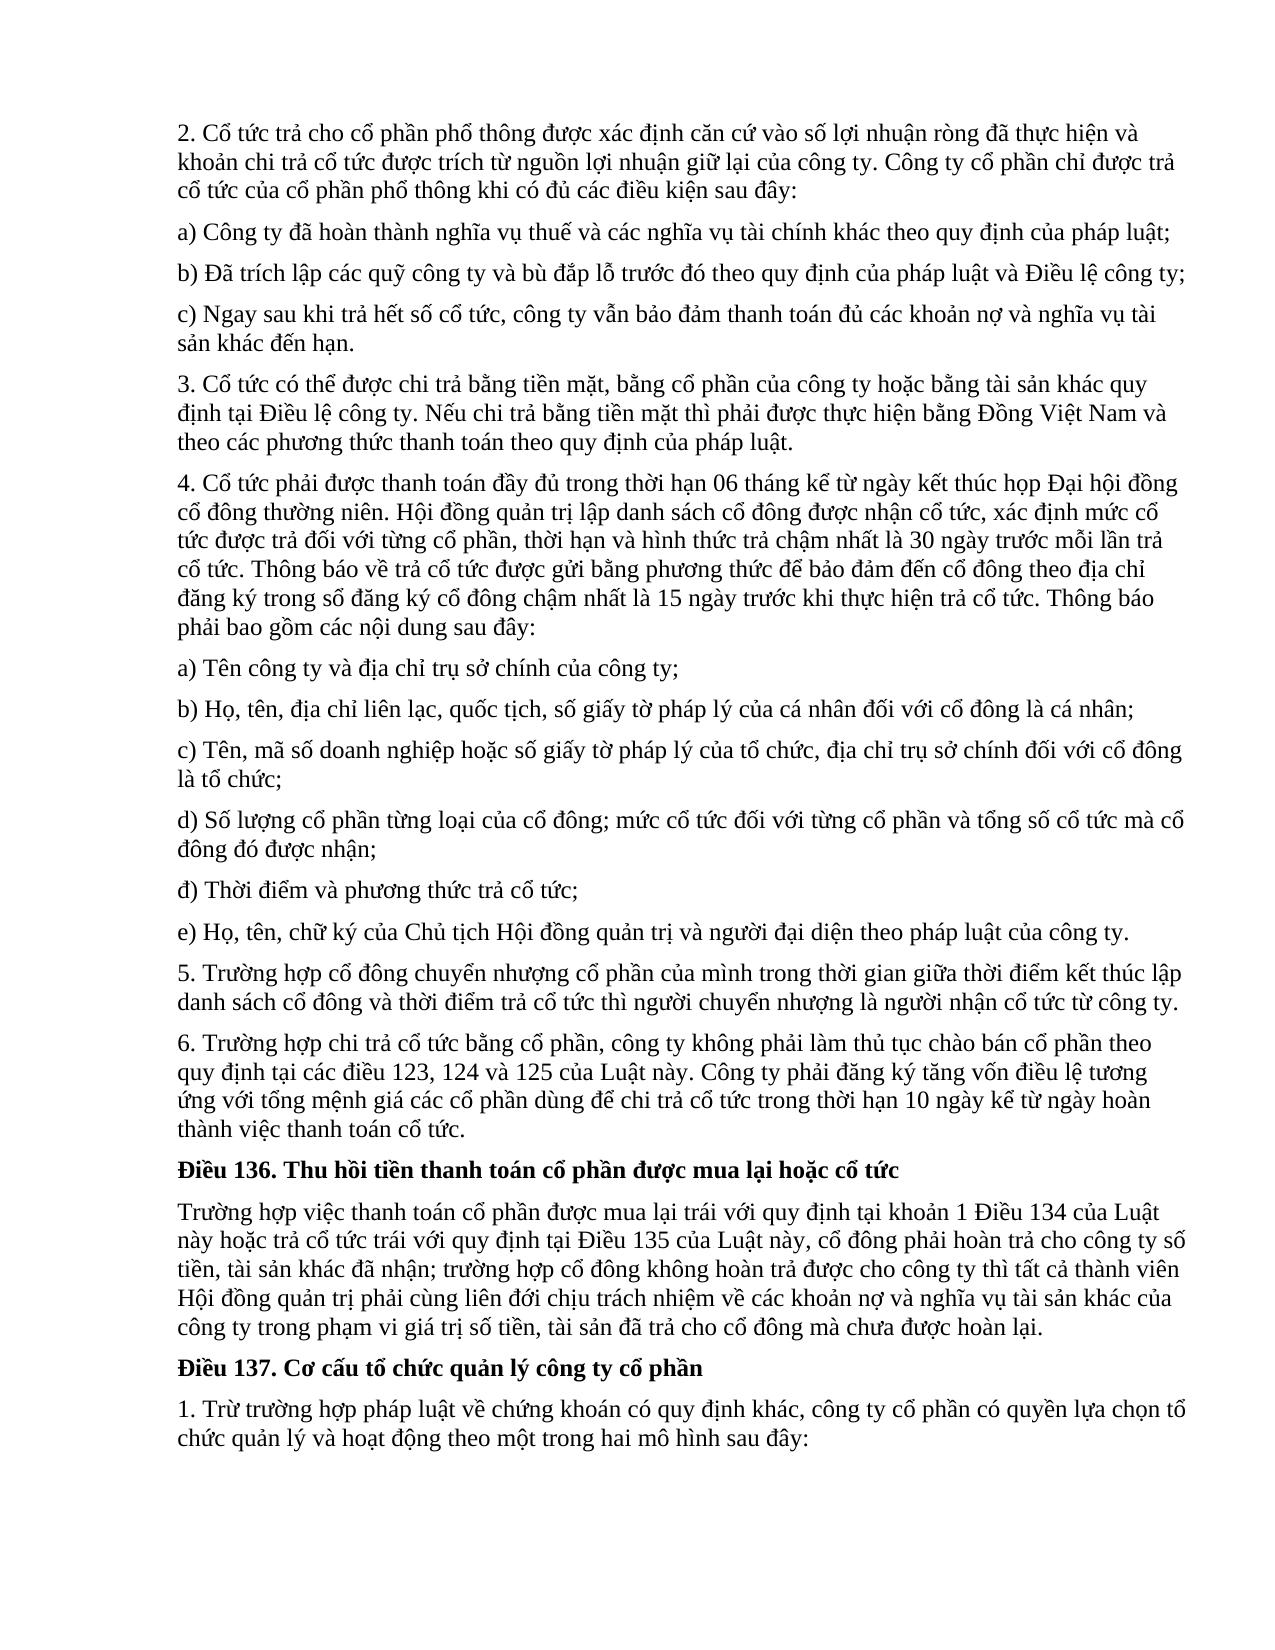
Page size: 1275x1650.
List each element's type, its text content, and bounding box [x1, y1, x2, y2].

text 1. Trừ trường hợp pháp luật về chứng khoán có quy định khác, công ty cổ phần có quyền lựa chọn tổ chức quản lý và hoạt động theo một trong hai mô hình sau đây: [177, 1394, 1186, 1452]
text c) Tên, mã số doanh nghiệp hoặc số giấy tờ pháp lý của tổ chức, địa chỉ trụ sở chính đối với cổ đông là tổ chức; [177, 736, 1186, 793]
text Điều 136. Thu hồi tiền thanh toán cổ phần được mua lại hoặc cổ tức [177, 1156, 1186, 1184]
text 3. Cổ tức có thể được chi trả bằng tiền mặt, bằng cổ phần của công ty hoặc bằng tài sản khác quy định tại Điều lệ công ty. Nếu chi trả bằng tiền mặt thì phải được thực hiện bằng Đồng Việt Nam và theo các phương thức thanh toán theo quy định của pháp luật. [177, 369, 1186, 456]
text b) Họ, tên, địa chỉ liên lạc, quốc tịch, số giấy tờ pháp lý của cá nhân đối với cổ đông là cá nhân; [177, 694, 1186, 723]
text c) Ngay sau khi trả hết số cổ tức, công ty vẫn bảo đảm thanh toán đủ các khoản nợ và nghĩa vụ tài sản khác đến hạn. [177, 299, 1186, 357]
text Điều 137. Cơ cấu tổ chức quản lý công ty cổ phần [177, 1353, 1186, 1382]
text b) Đã trích lập các quỹ công ty và bù đắp lỗ trước đó theo quy định của pháp luật và Điều lệ công ty; [177, 258, 1186, 287]
text 5. Trường hợp cổ đông chuyển nhượng cổ phần của mình trong thời gian giữa thời điểm kết thúc lập danh sách cổ đông và thời điểm trả cổ tức thì người chuyển nhượng là người nhận cổ tức từ công ty. [177, 958, 1186, 1016]
text d) Số lượng cổ phần từng loại của cổ đông; mức cổ tức đối với từng cổ phần và tổng số cổ tức mà cổ đông đó được nhận; [177, 806, 1186, 863]
text Trường hợp việc thanh toán cổ phần được mua lại trái với quy định tại khoản 1 Điều 134 của Luật này hoặc trả cổ tức trái với quy định tại Điều 135 của Luật này, cổ đông phải hoàn trả cho công ty số tiền, tài sản khác đã nhận; trường hợp cổ đông không hoàn trả được cho công ty thì tất cả thành viên Hội đồng quản trị phải cùng liên đới chịu trách nhiệm về các khoản nợ và nghĩa vụ tài sản khác của công ty trong phạm vi giá trị số tiền, tài sản đã trả cho cổ đông mà chưa được hoàn lại. [177, 1197, 1186, 1341]
text 4. Cổ tức phải được thanh toán đầy đủ trong thời hạn 06 tháng kể từ ngày kết thúc họp Đại hội đồng cổ đông thường niên. Hội đồng quản trị lập danh sách cổ đông được nhận cổ tức, xác định mức cổ tức được trả đối với từng cổ phần, thời hạn và hình thức trả chậm nhất là 30 ngày trước mỗi lần trả cổ tức. Thông báo về trả cổ tức được gửi bằng phương thức để bảo đảm đến cổ đông theo địa chỉ đăng ký trong sổ đăng ký cổ đông chậm nhất là 15 ngày trước khi thực hiện trả cổ tức. Thông báo phải bao gồm các nội dung sau đây: [177, 468, 1186, 641]
text a) Công ty đã hoàn thành nghĩa vụ thuế và các nghĩa vụ tài chính khác theo quy định của pháp luật; [177, 217, 1186, 246]
text a) Tên công ty và địa chỉ trụ sở chính của công ty; [177, 653, 1186, 682]
text đ) Thời điểm và phương thức trả cổ tức; [177, 876, 1186, 904]
text 6. Trường hợp chi trả cổ tức bằng cổ phần, công ty không phải làm thủ tục chào bán cổ phần theo quy định tại các điều 123, 124 và 125 của Luật này. Công ty phải đăng ký tăng vốn điều lệ tương ứng với tổng mệnh giá các cổ phần dùng để chi trả cổ tức trong thời hạn 10 ngày kể từ ngày hoàn thành việc thanh toán cổ tức. [177, 1028, 1186, 1143]
text e) Họ, tên, chữ ký của Chủ tịch Hội đồng quản trị và người đại diện theo pháp luật của công ty. [177, 917, 1186, 946]
text 2. Cổ tức trả cho cổ phần phổ thông được xác định căn cứ vào số lợi nhuận ròng đã thực hiện và khoản chi trả cổ tức được trích từ nguồn lợi nhuận giữ lại của công ty. Công ty cổ phần chỉ được trả cổ tức của cổ phần phổ thông khi có đủ các điều kiện sau đây: [177, 118, 1186, 204]
